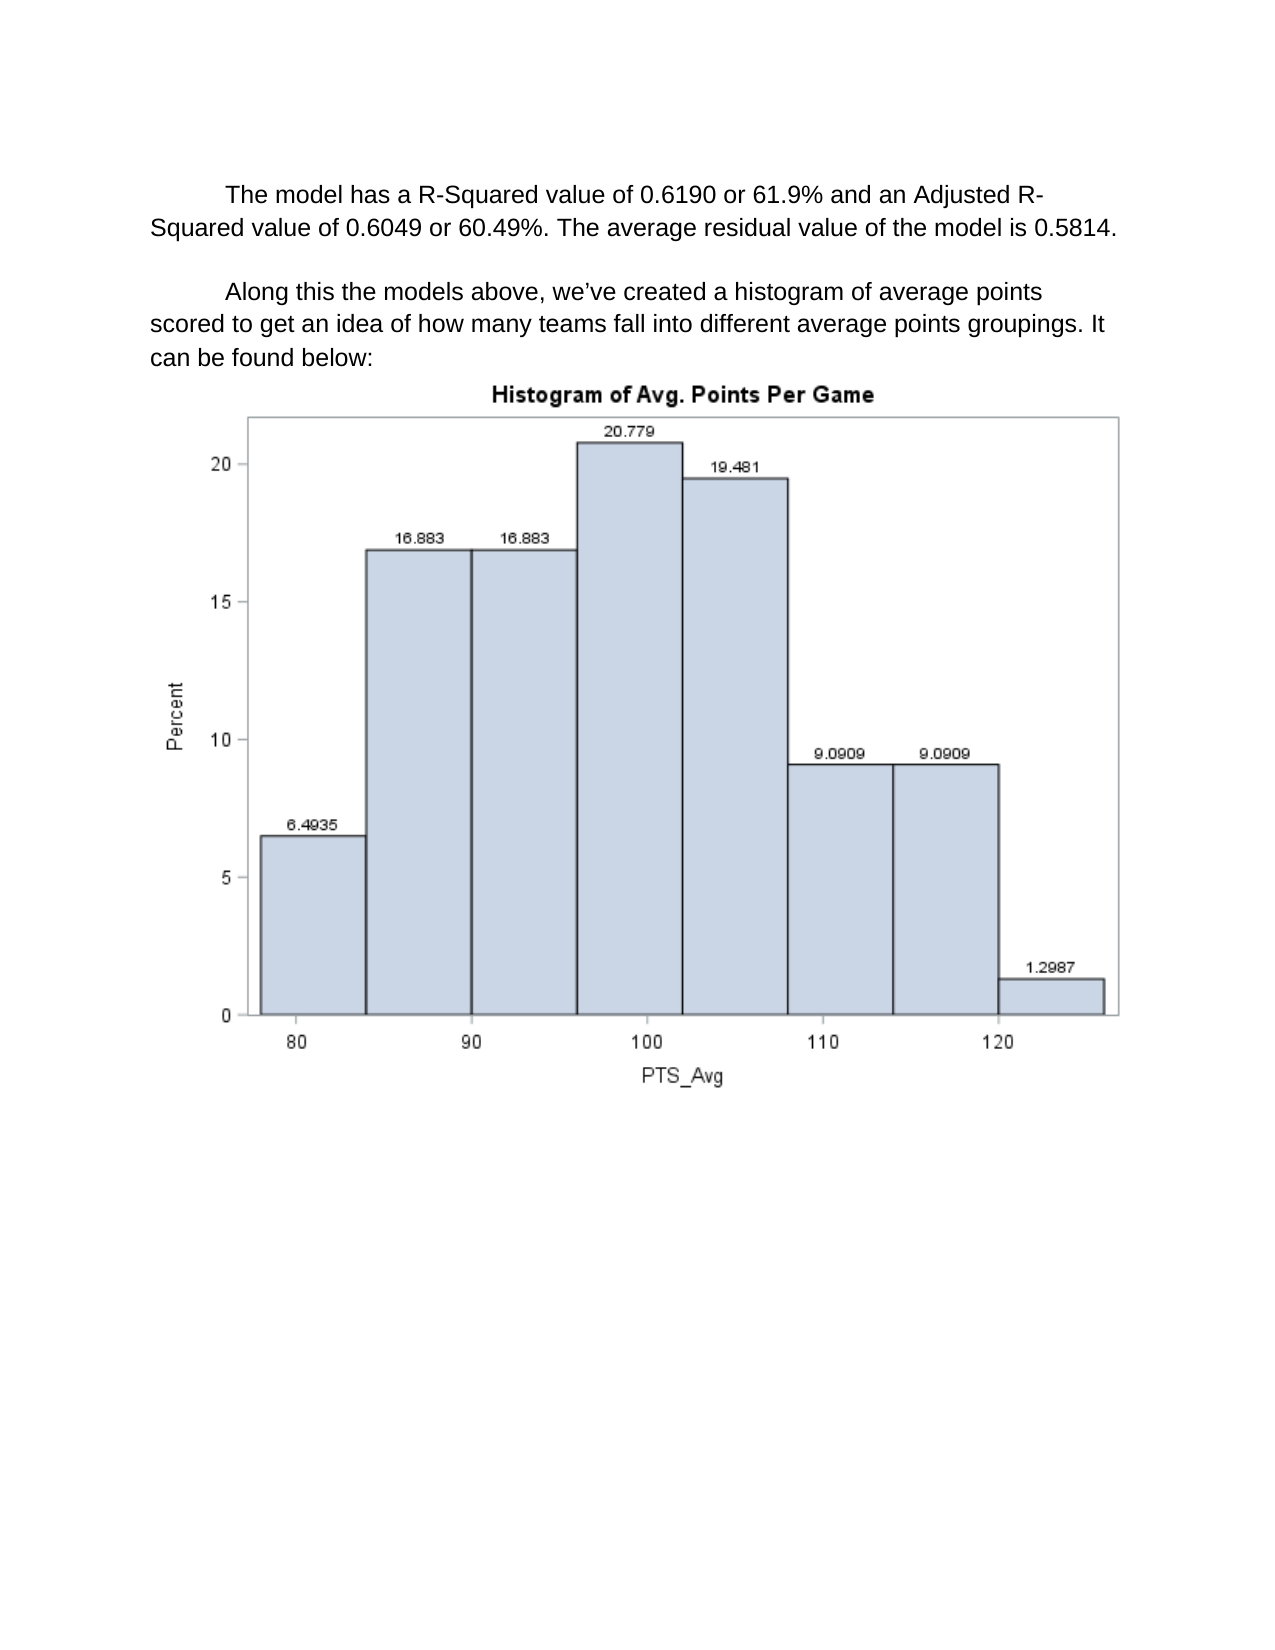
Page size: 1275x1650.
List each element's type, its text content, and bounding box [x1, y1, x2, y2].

picture [150, 375, 1125, 1097]
text Along this the models above, we’ve created a histogram of average points scored to get an idea of how many teams fall into different average points groupings. It can be found below: [150, 276, 1125, 371]
text The model has a R-Squared value of 0.6190 or 61.9% and an Adjusted R-Squared value of 0.6049 or 60.49%. The average residual value of the model is 0.5814. [150, 180, 1125, 242]
